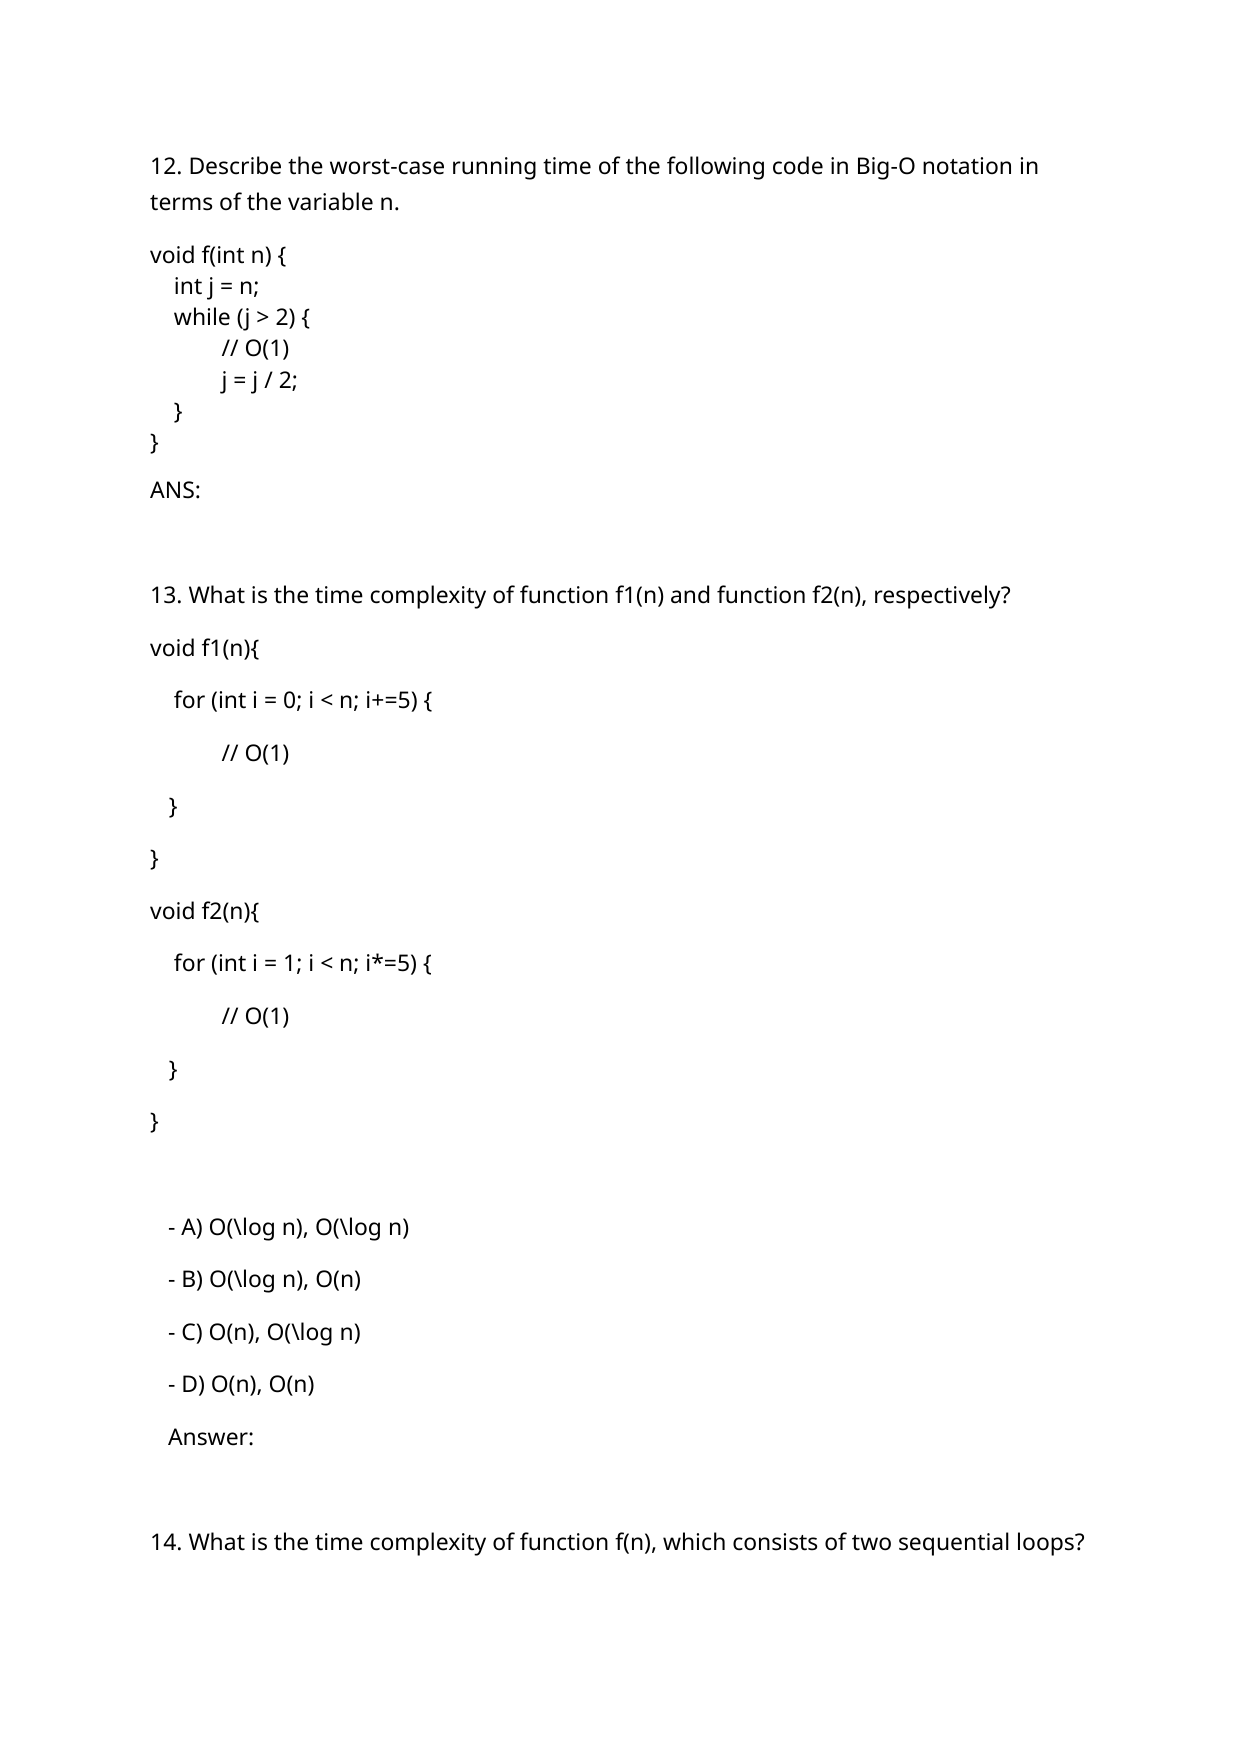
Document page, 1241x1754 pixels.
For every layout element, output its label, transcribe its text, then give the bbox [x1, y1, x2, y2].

text // O(1) [150, 737, 1090, 768]
text ANS: [150, 474, 1090, 505]
text } [150, 842, 1090, 873]
text - D) O(n), O(n) [150, 1368, 1090, 1399]
text } [150, 1105, 1090, 1136]
text - A) O(\log n), O(\log n) [150, 1210, 1090, 1242]
text 12. Describe the worst-case running time of the following code in Big-O notation in terms of the variable n. [150, 150, 1090, 217]
text for (int i = 1; i < n; i*=5) { [150, 947, 1090, 979]
text for (int i = 0; i < n; i+=5) { [150, 684, 1090, 716]
text } [150, 789, 1090, 821]
text void f(int n) { int j = n; while (j > 2) { // O(1) [150, 238, 1090, 363]
text j = j / 2; } } [150, 363, 1090, 457]
text void f1(n){ [150, 632, 1090, 663]
text } [150, 1053, 1090, 1084]
text - C) O(n), O(\log n) [150, 1316, 1090, 1347]
text 13. What is the time complexity of function f1(n) and function f2(n), respectively? [150, 579, 1090, 610]
text 14. What is the time complexity of function f(n), which consists of two sequential loops? [150, 1526, 1090, 1557]
text // O(1) [150, 1000, 1090, 1031]
text void f2(n){ [150, 895, 1090, 926]
text Answer: [150, 1421, 1090, 1452]
text - B) O(\log n), O(n) [150, 1263, 1090, 1294]
